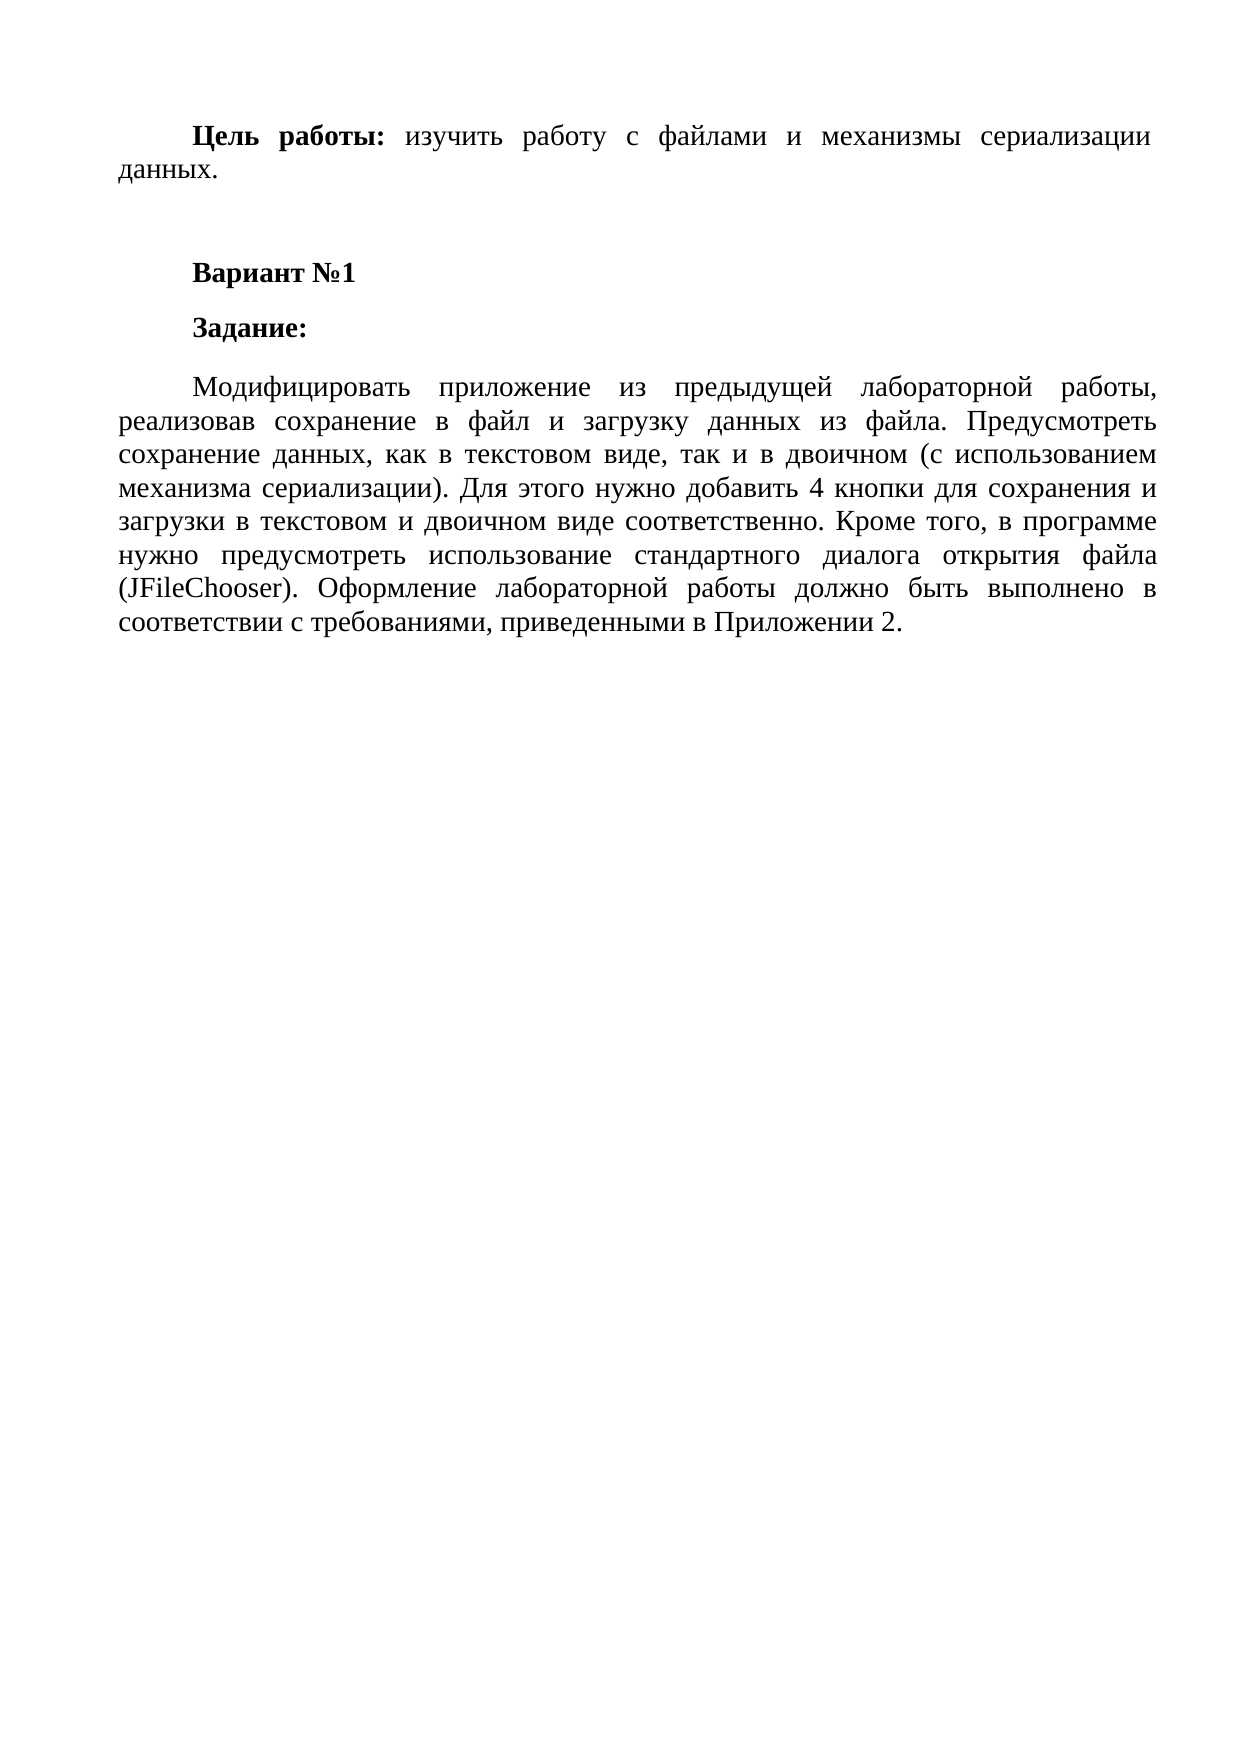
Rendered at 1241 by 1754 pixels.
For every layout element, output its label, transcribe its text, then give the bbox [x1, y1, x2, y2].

text Цель работы: изучить работу с файлами и механизмы сериализации данных. [118, 118, 1152, 185]
text Вариант №1 [118, 256, 1152, 289]
text Задание: [118, 310, 1152, 343]
text Модифицировать приложение из предыдущей лабораторной работы, реализовав сохранение в файл и загрузку данных из файла. Предусмотреть сохранение данных, как в текстовом виде, так и в двоичном (с использованием механизма сериализации). Для этого нужно добавить 4 кнопки для сохранения и загрузки в текстовом и двоичном виде соответственно. Кроме того, в программе нужно предусмотреть использование стандартного диалога открытия файла (JFileChooser). Оформление лабораторной работы должно быть выполнено в соответствии с требованиями, приведенными в Приложении 2. [118, 369, 1158, 638]
